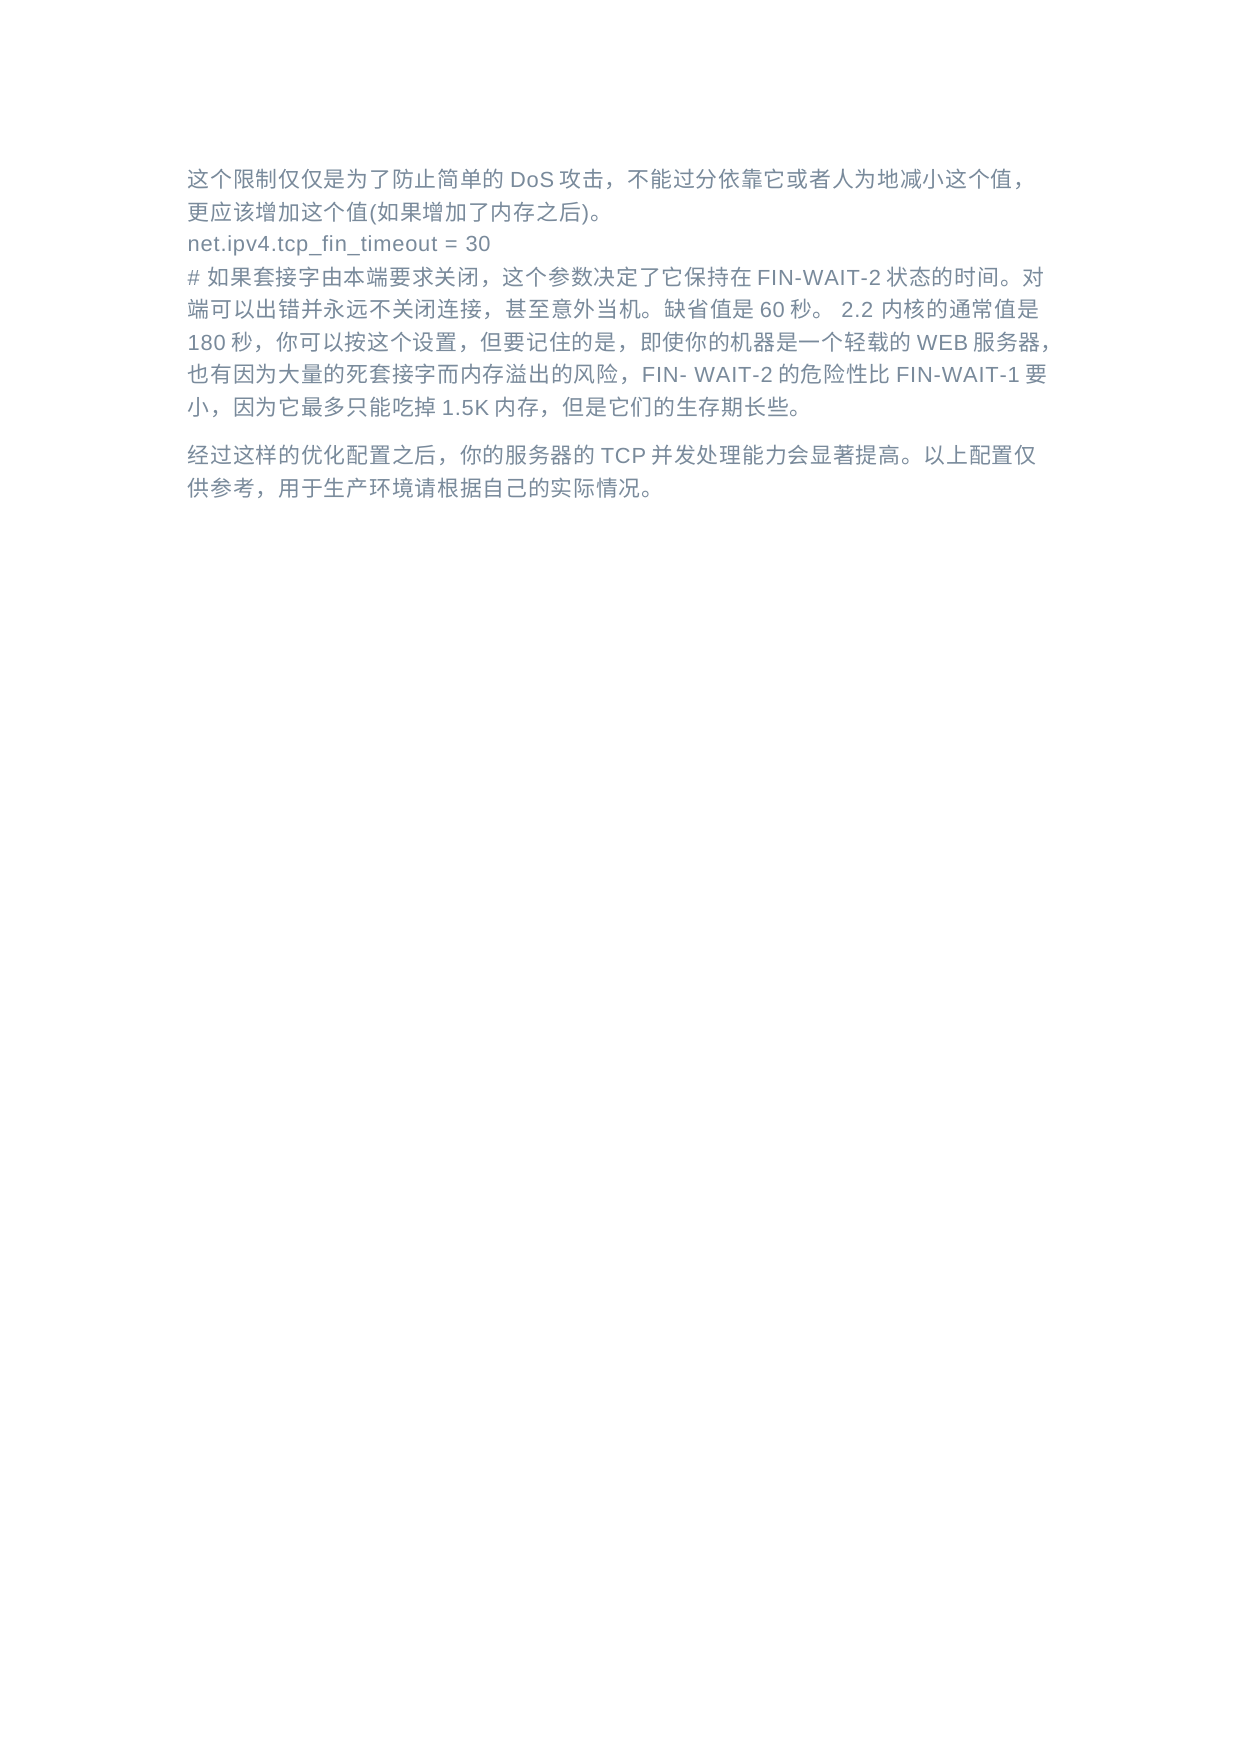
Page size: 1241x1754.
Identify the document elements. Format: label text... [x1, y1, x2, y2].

text 经过这样的优化配置之后，你的服务器的TCP并发处理能力会显著提高。以上配置仅供参考，用于生产环境请根据自己的实际情况。 [187, 438, 1053, 503]
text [187, 162, 1053, 422]
